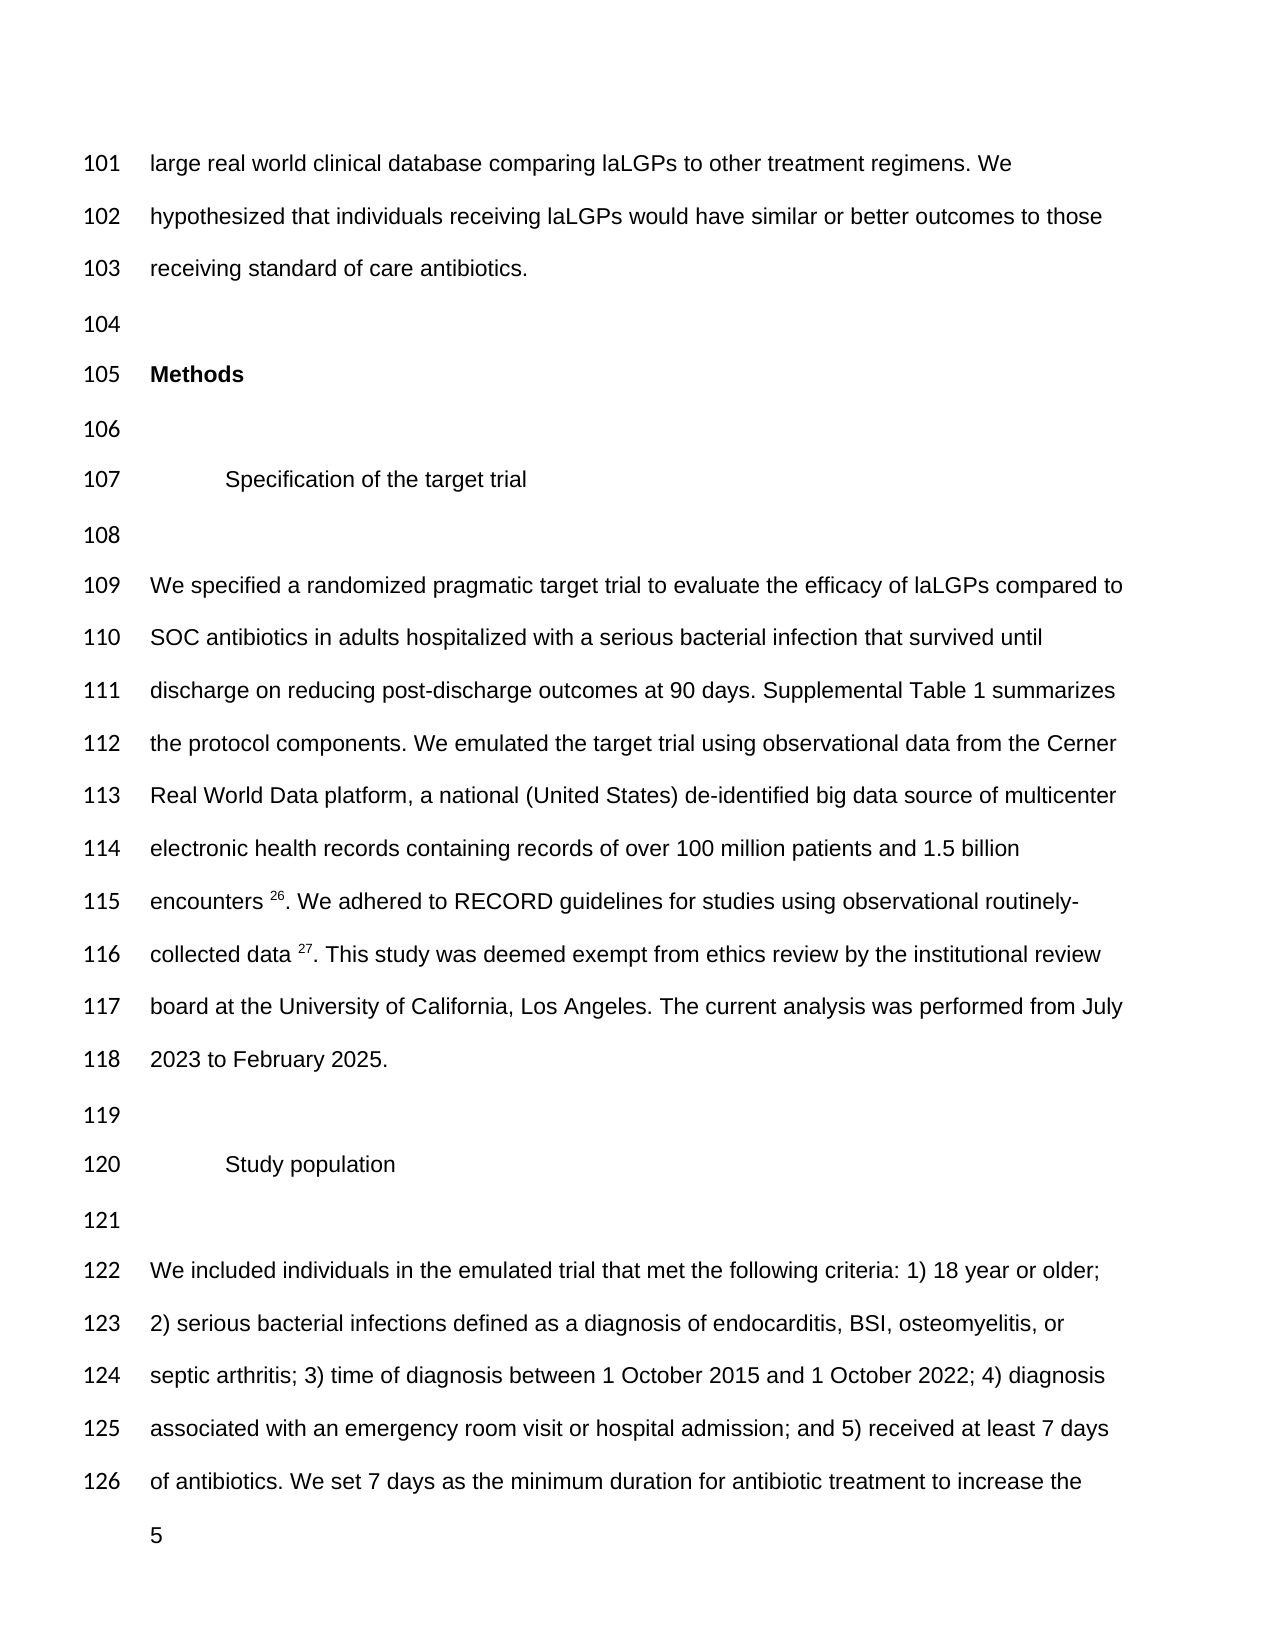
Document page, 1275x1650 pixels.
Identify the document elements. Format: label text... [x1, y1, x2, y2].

text Study population [150, 1151, 1125, 1178]
text We specified a randomized pragmatic target trial to evaluate the efficacy of laLGPs compared to SOC antibiotics in adults hospitalized with a serious bacterial infection that survived until discharge on reducing post-discharge outcomes at 90 days. Supplemental Table 1 summarizes the protocol components. We emulated the target trial using observational data from the Cerner Real World Data platform, a national (United States) de-identified big data source of multicenter electronic health records containing records of over 100 million patients and 1.5 billion encounters 26. We adhered to RECORD guidelines for studies using observational routinely-collected data 27. This study was deemed exempt from ethics review by the institutional review board at the University of California, Los Angeles. The current analysis was performed from July 2023 to February 2025. [150, 572, 1125, 1072]
text Specification of the target trial [150, 466, 1125, 493]
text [150, 150, 1125, 282]
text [150, 1257, 1125, 1494]
text Methods [150, 361, 1125, 387]
